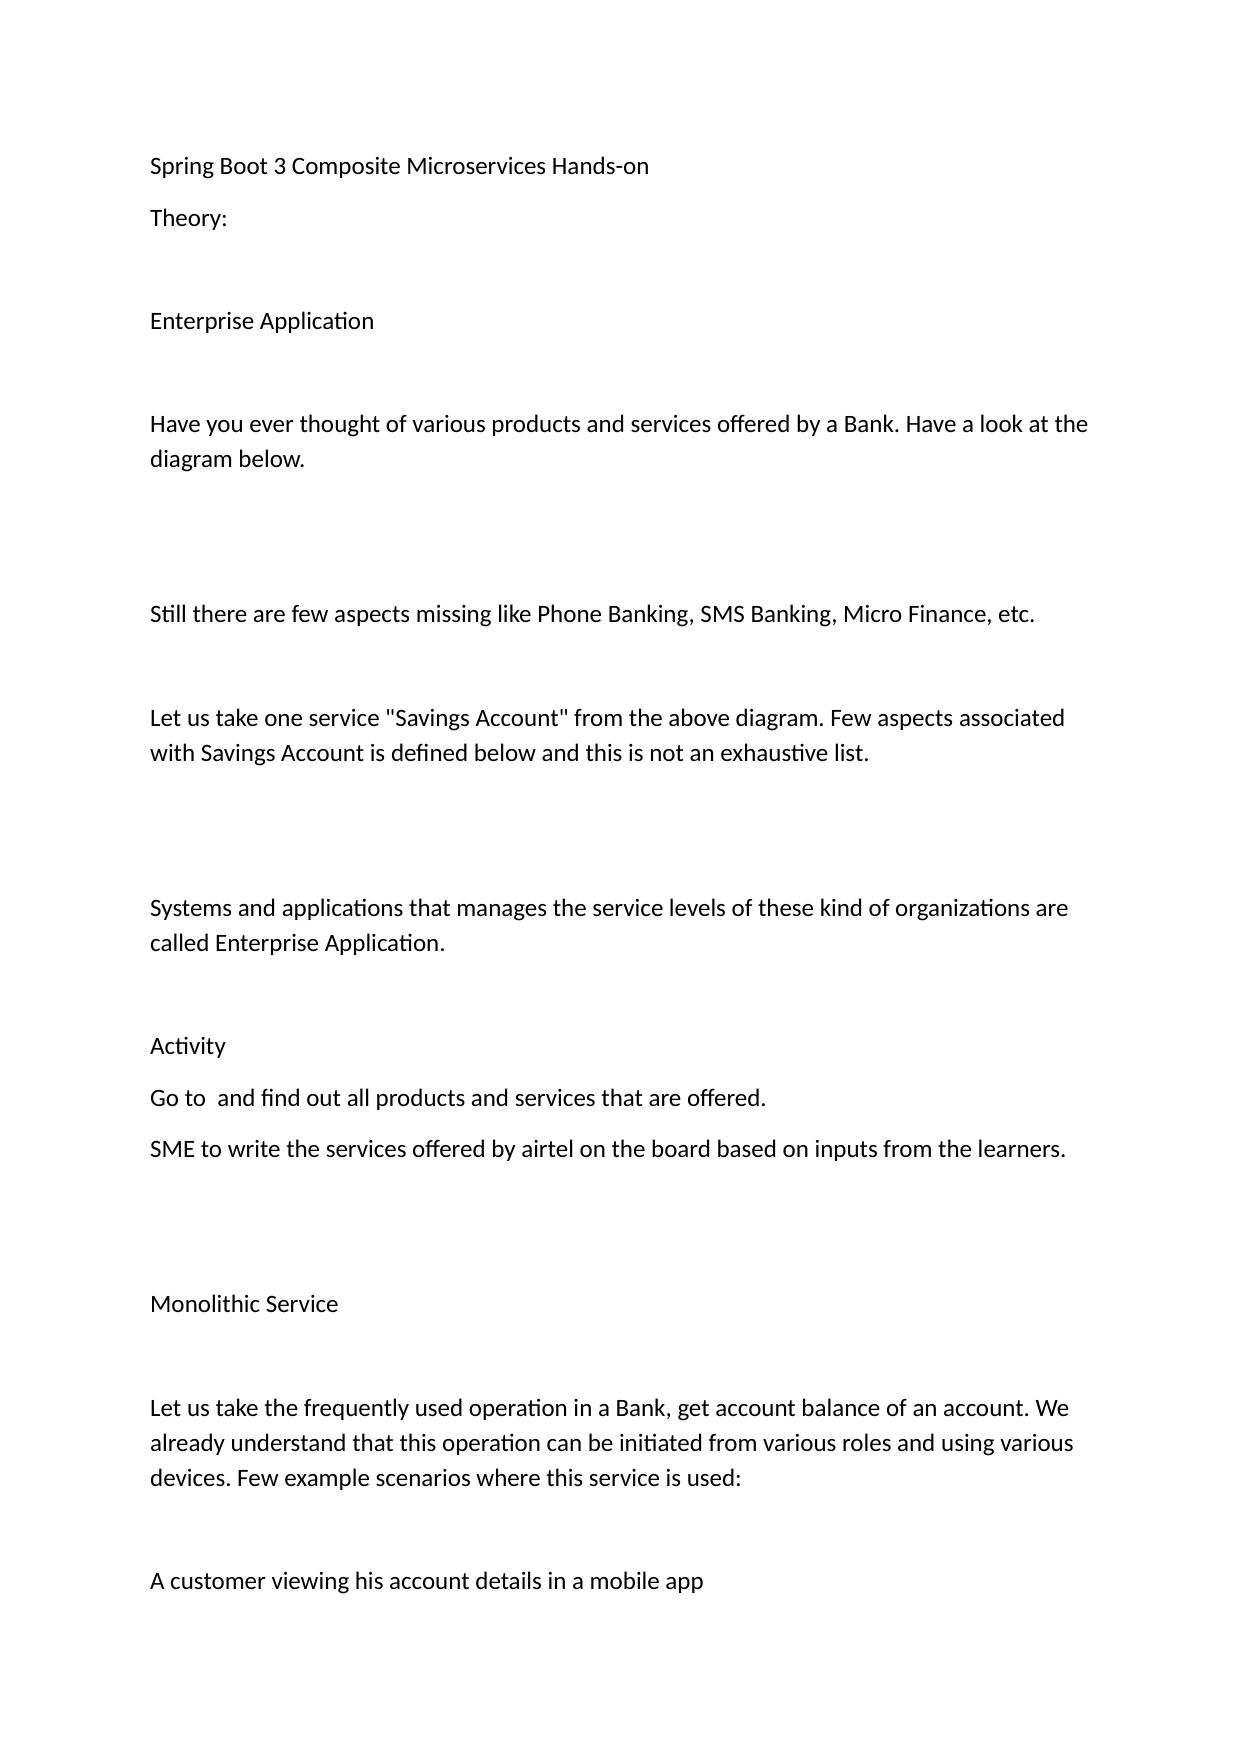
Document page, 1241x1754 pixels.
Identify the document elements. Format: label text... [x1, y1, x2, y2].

text Activity [150, 1030, 1090, 1061]
text Have you ever thought of various products and services offered by a Bank. Have a look at the diagram below. [150, 408, 1090, 474]
text Systems and applications that manages the service levels of these kind of organizations are called Enterprise Application. [150, 892, 1090, 957]
text Go to and find out all products and services that are offered. [150, 1082, 1090, 1112]
text Let us take the frequently used operation in a Bank, get account balance of an account. We already understand that this operation can be initiated from various roles and using various devices. Few example scenarios where this service is used: [150, 1392, 1090, 1492]
text Theory: [150, 202, 1090, 232]
text A customer viewing his account details in a mobile app [150, 1565, 1090, 1596]
text Spring Boot 3 Composite Microservices Hands-on [150, 150, 1090, 181]
text Monolithic Service [150, 1288, 1090, 1319]
text SME to write the services offered by airtel on the board based on inputs from the learners. [150, 1133, 1090, 1164]
text Still there are few aspects missing like Phone Banking, SMS Banking, Micro Finance, etc. [150, 598, 1090, 629]
text Let us take one service "Savings Account" from the above diagram. Few aspects associated with Savings Account is defined below and this is not an exhaustive list. [150, 702, 1090, 767]
text Enterprise Application [150, 305, 1090, 336]
